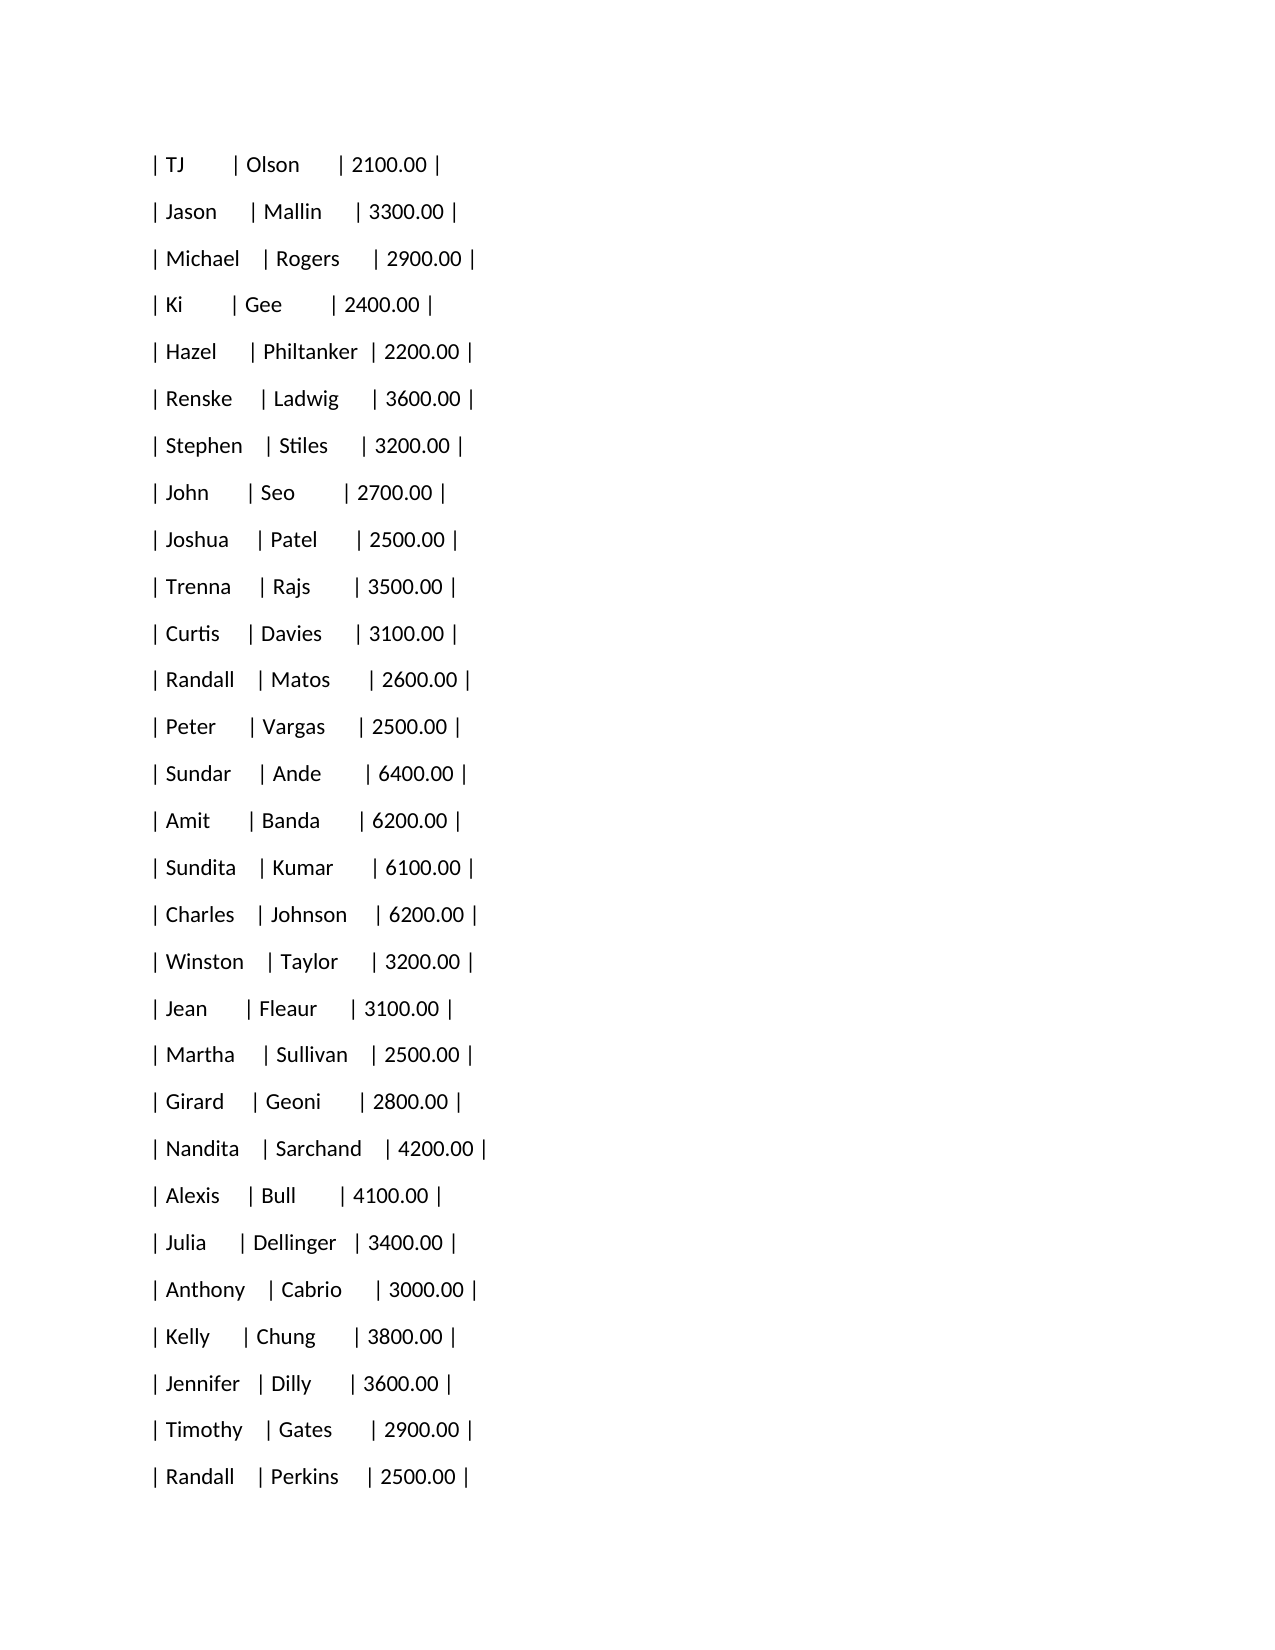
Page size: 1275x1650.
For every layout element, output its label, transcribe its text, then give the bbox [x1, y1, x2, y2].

text | Anthony | Cabrio | 3000.00 | [150, 1275, 1125, 1303]
text | Kelly | Chung | 3800.00 | [150, 1322, 1125, 1350]
text | Renske | Ladwig | 3600.00 | [150, 384, 1125, 412]
text | John | Seo | 2700.00 | [150, 478, 1125, 506]
text | Jennifer | Dilly | 3600.00 | [150, 1369, 1125, 1397]
text | Curtis | Davies | 3100.00 | [150, 619, 1125, 647]
text | Trenna | Rajs | 3500.00 | [150, 572, 1125, 600]
text | Stephen | Stiles | 3200.00 | [150, 431, 1125, 459]
text | Ki | Gee | 2400.00 | [150, 291, 1125, 319]
text | Winston | Taylor | 3200.00 | [150, 947, 1125, 975]
text | Randall | Perkins | 2500.00 | [150, 1462, 1125, 1491]
text | Nandita | Sarchand | 4200.00 | [150, 1134, 1125, 1162]
text | Randall | Matos | 2600.00 | [150, 666, 1125, 694]
text | TJ | Olson | 2100.00 | [150, 150, 1125, 178]
text | Charles | Johnson | 6200.00 | [150, 900, 1125, 928]
text | Peter | Vargas | 2500.00 | [150, 712, 1125, 741]
text | Alexis | Bull | 4100.00 | [150, 1181, 1125, 1209]
text | Jason | Mallin | 3300.00 | [150, 197, 1125, 225]
text | Martha | Sullivan | 2500.00 | [150, 1041, 1125, 1069]
text | Girard | Geoni | 2800.00 | [150, 1087, 1125, 1116]
text | Sundar | Ande | 6400.00 | [150, 759, 1125, 787]
text | Amit | Banda | 6200.00 | [150, 806, 1125, 834]
text | Sundita | Kumar | 6100.00 | [150, 853, 1125, 881]
text | Joshua | Patel | 2500.00 | [150, 525, 1125, 553]
text | Timothy | Gates | 2900.00 | [150, 1416, 1125, 1444]
text | Jean | Fleaur | 3100.00 | [150, 994, 1125, 1022]
text | Hazel | Philtanker | 2200.00 | [150, 337, 1125, 366]
text | Michael | Rogers | 2900.00 | [150, 244, 1125, 272]
text | Julia | Dellinger | 3400.00 | [150, 1228, 1125, 1256]
